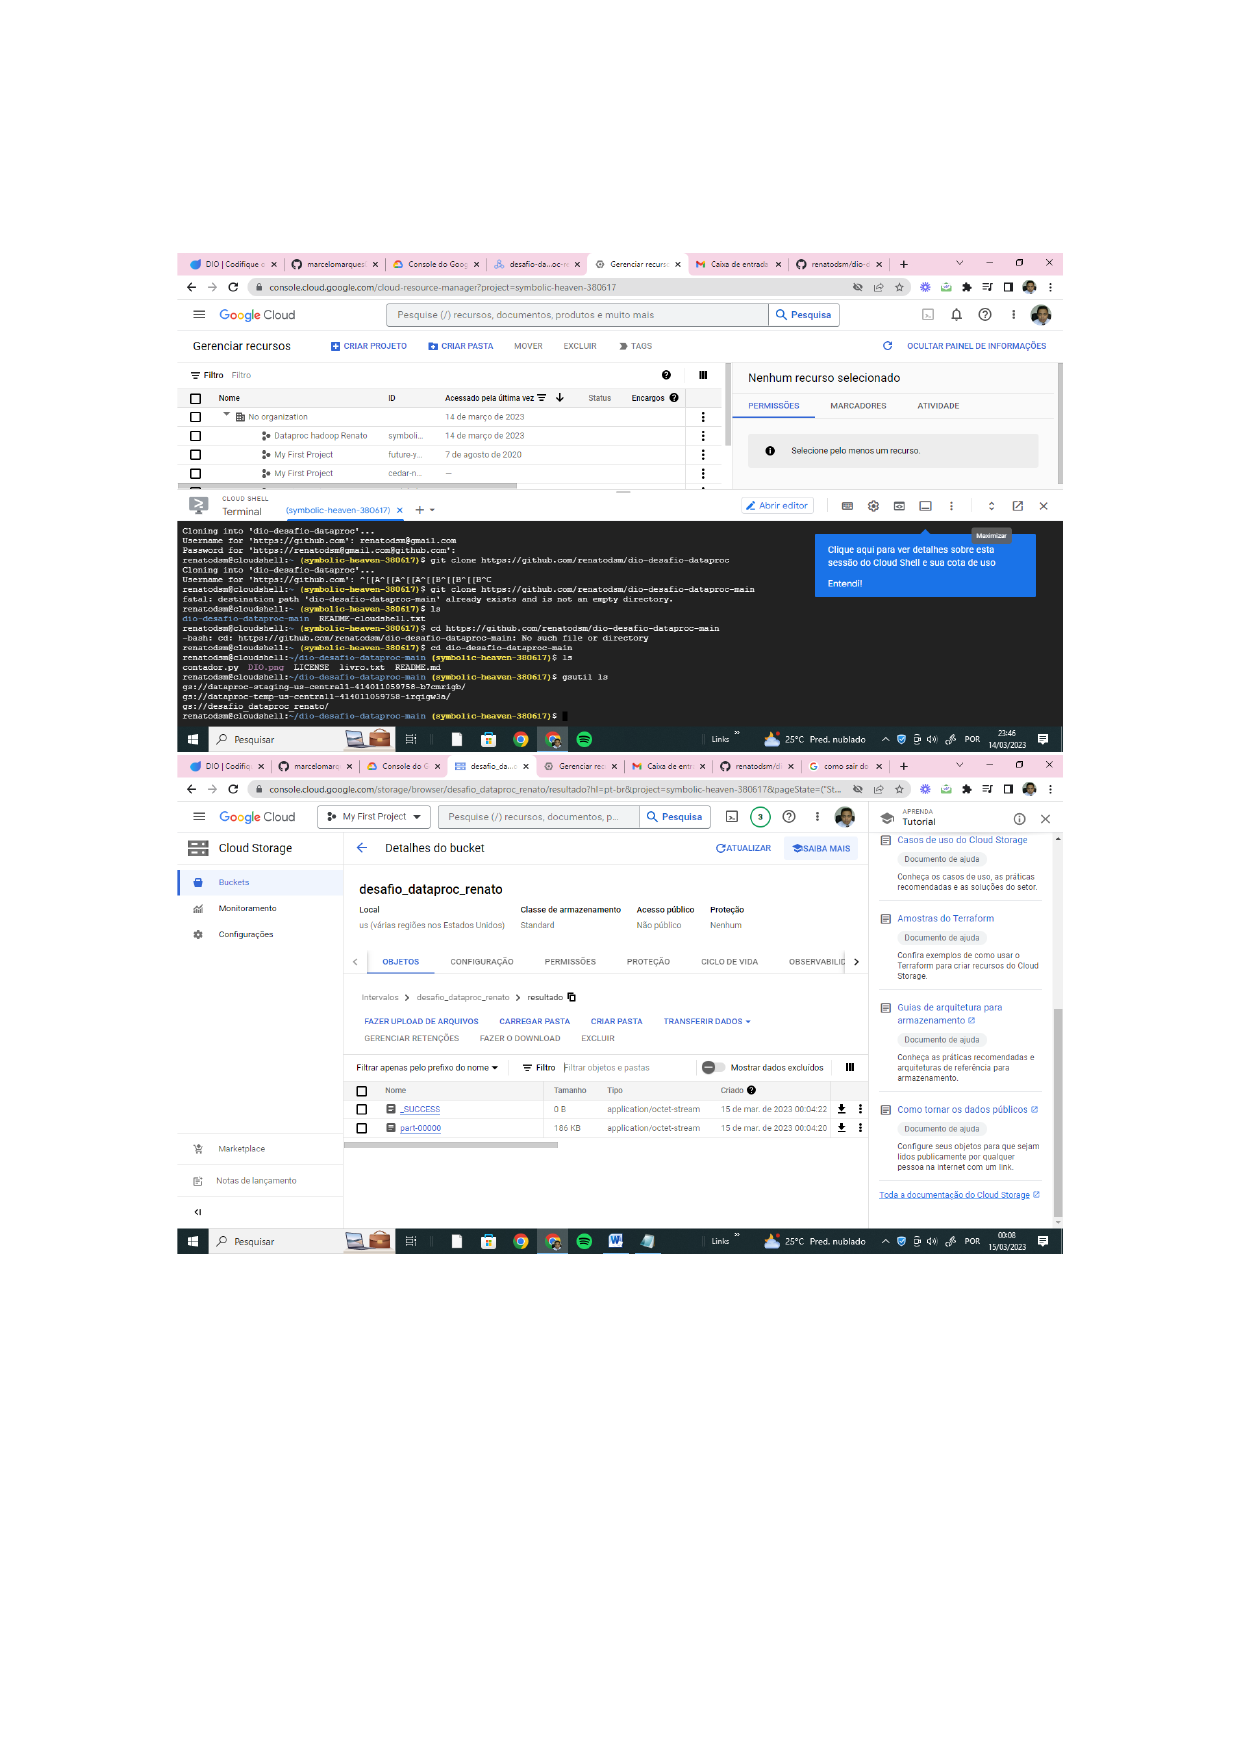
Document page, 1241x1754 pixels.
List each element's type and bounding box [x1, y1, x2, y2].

picture [177, 755, 1063, 1254]
picture [177, 253, 1063, 752]
